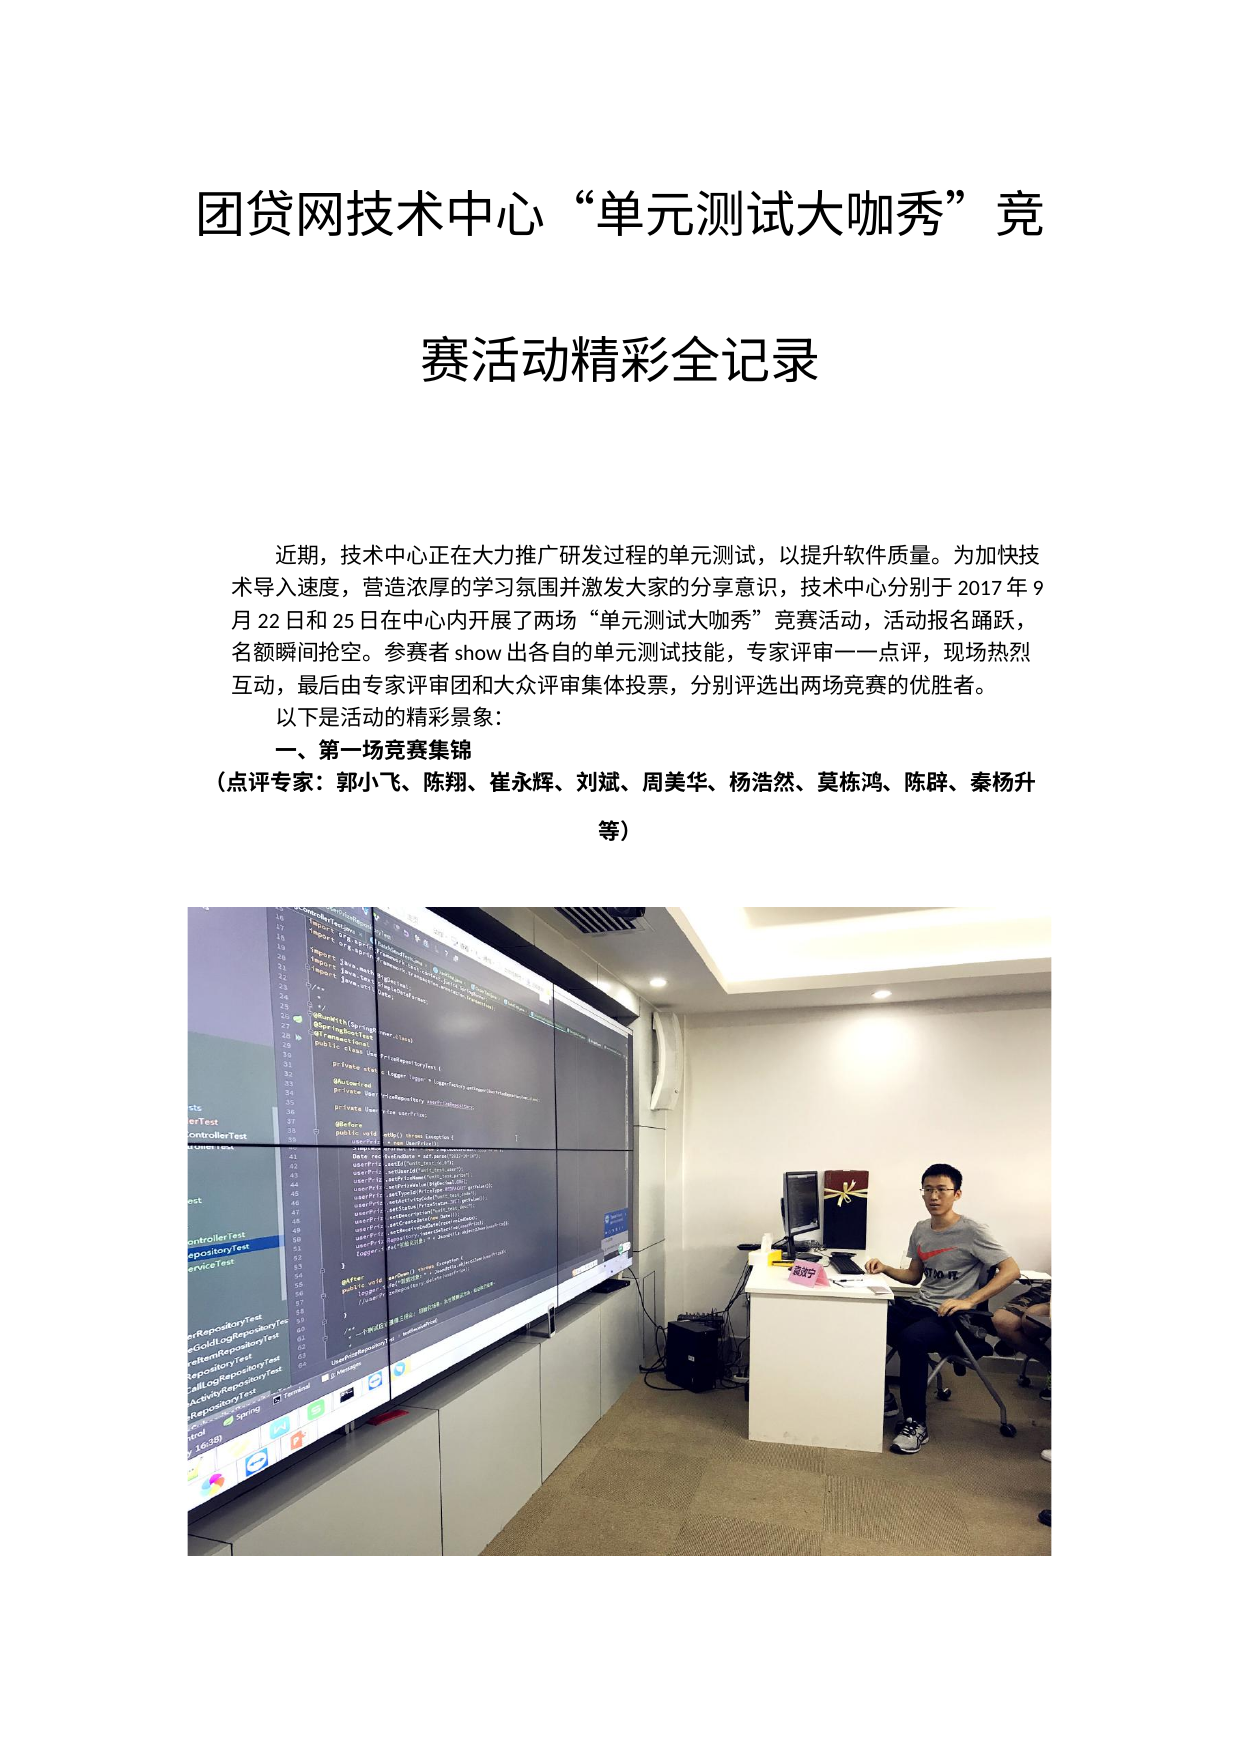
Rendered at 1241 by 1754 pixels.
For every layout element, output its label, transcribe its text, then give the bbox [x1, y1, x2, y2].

list 一、第一场竞赛集锦 [231, 732, 1053, 765]
text （点评专家：郭小飞、陈翔、崔永辉、刘斌、周美华、杨浩然、莫栋鸿、陈辟、秦杨升等） [187, 765, 1053, 846]
picture [187, 907, 1052, 1556]
text 团贷网技术中心“单元测试大咖秀”竞赛活动精彩全记录 [187, 162, 1053, 406]
list 以下是活动的精彩景象： [231, 700, 1053, 732]
list 近期，技术中心正在大力推广研发过程的单元测试，以提升软件质量。为加快技术导入速度，营造浓厚的学习氛围并激发大家的分享意识，技术中心分别于2017年9月22日和25日在中心内开展了两场“单元测试大咖秀”竞赛活动，活动报名踊跃，名额瞬间抢空。参赛者show出各自的单元测试技能，专家评审一一点评，现场热烈互动，最后由专家评审团和大众评审集体投票，分别评选出两场竞赛的优胜者。 [231, 537, 1053, 700]
